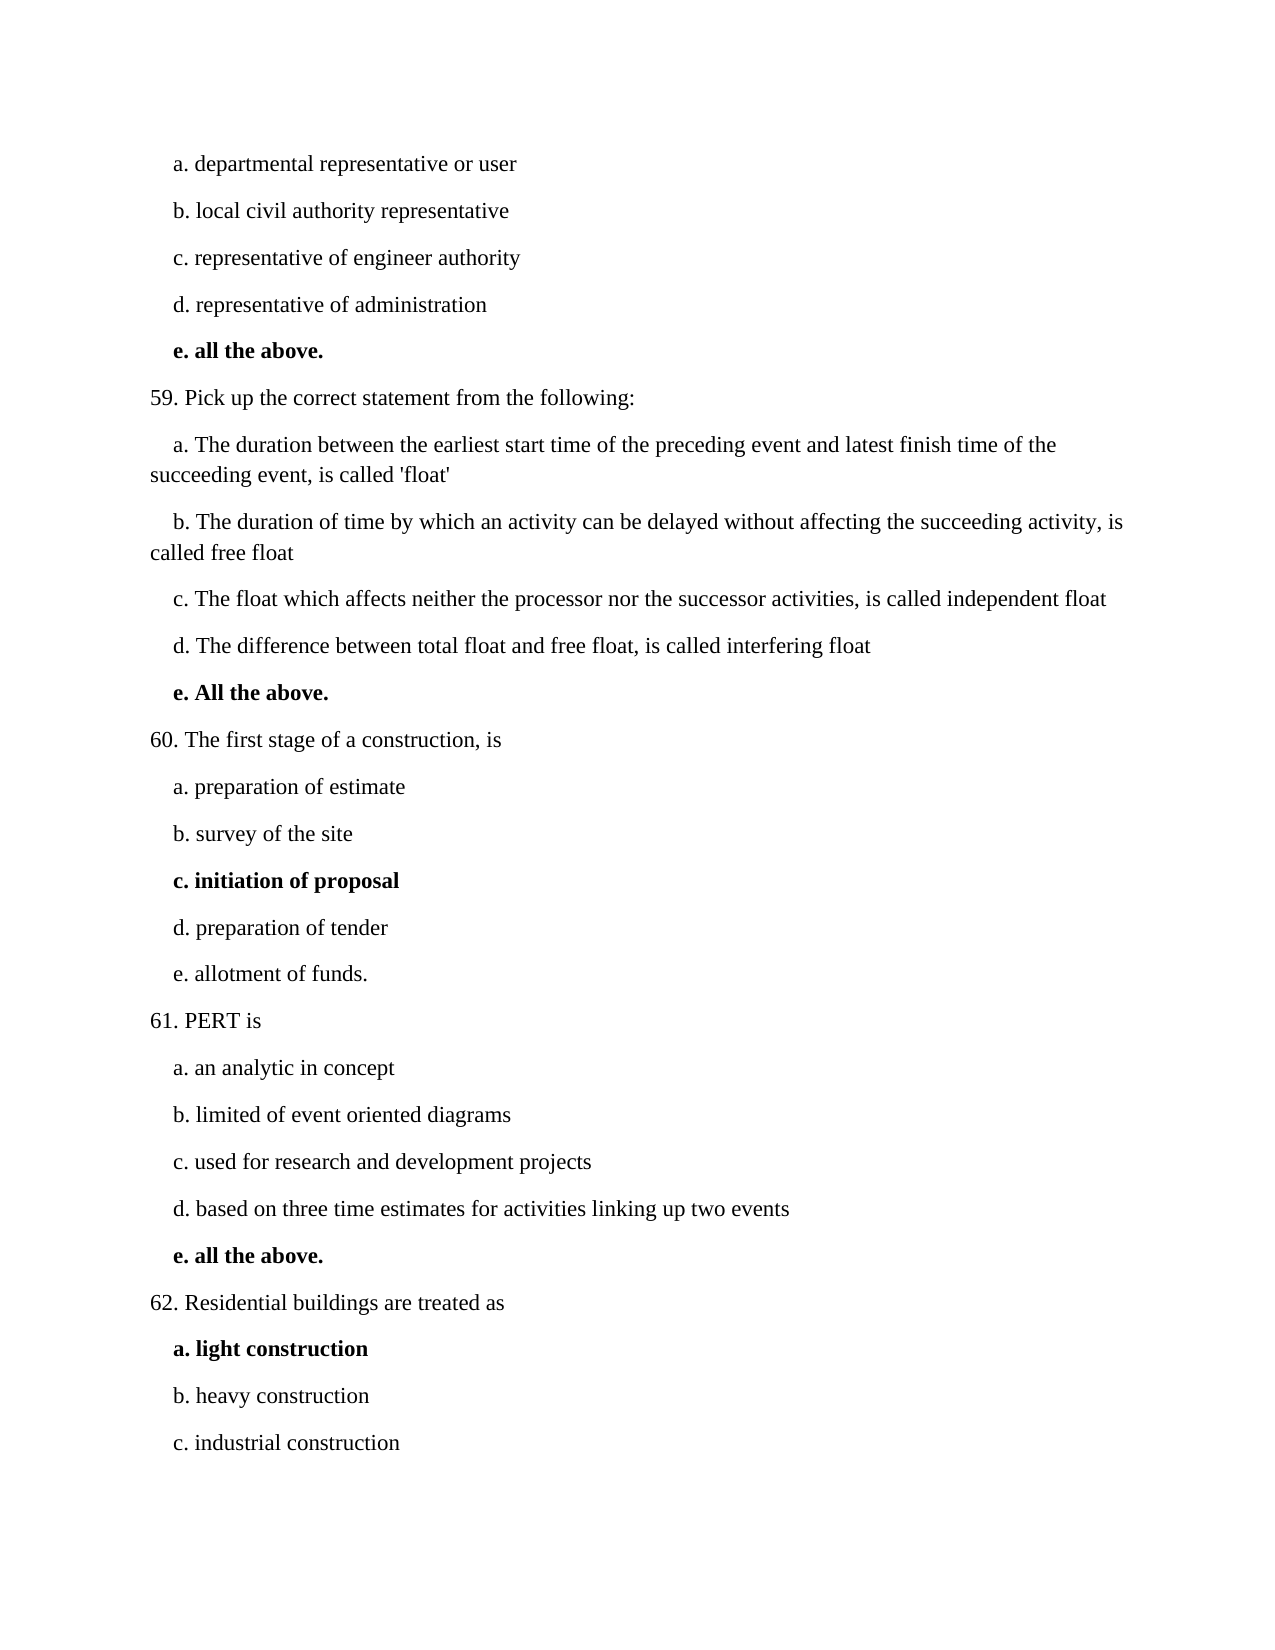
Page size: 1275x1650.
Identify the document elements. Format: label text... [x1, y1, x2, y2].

text c. The float which affects neither the processor nor the successor activities, is called independent float [150, 585, 1125, 612]
text b. heavy construction [150, 1382, 1125, 1409]
text b. limited of event oriented diagrams [150, 1101, 1125, 1127]
text d. based on three time estimates for activities linking up two events [150, 1195, 1125, 1221]
text b. survey of the site [150, 820, 1125, 846]
text c. initiation of proposal [150, 867, 1125, 893]
text 59. Pick up the correct statement from the following: [150, 384, 1125, 411]
text d. representative of administration [150, 291, 1125, 317]
text c. industrial construction [150, 1429, 1125, 1456]
text e. All the above. [150, 679, 1125, 706]
text e. all the above. [150, 1242, 1125, 1268]
text 60. The first stage of a construction, is [150, 726, 1125, 752]
text 62. Residential buildings are treated as [150, 1288, 1125, 1315]
text a. an analytic in concept [150, 1054, 1125, 1081]
text b. local civil authority representative [150, 197, 1125, 223]
text d. preparation of tender [150, 913, 1125, 940]
text a. preparation of estimate [150, 773, 1125, 799]
text e. allotment of funds. [150, 960, 1125, 987]
text 61. PERT is [150, 1007, 1125, 1034]
text e. all the above. [150, 337, 1125, 364]
text b. The duration of time by which an activity can be delayed without affecting the succeeding activity, is called free float [150, 508, 1125, 565]
text c. used for research and development projects [150, 1148, 1125, 1174]
text a. The duration between the earliest start time of the preceding event and latest finish time of the succeeding event, is called 'float' [150, 431, 1125, 488]
text a. departmental representative or user [150, 150, 1125, 176]
text d. The difference between total float and free float, is called interfering float [150, 632, 1125, 659]
text a. light construction [150, 1335, 1125, 1362]
text c. representative of engineer authority [150, 244, 1125, 270]
